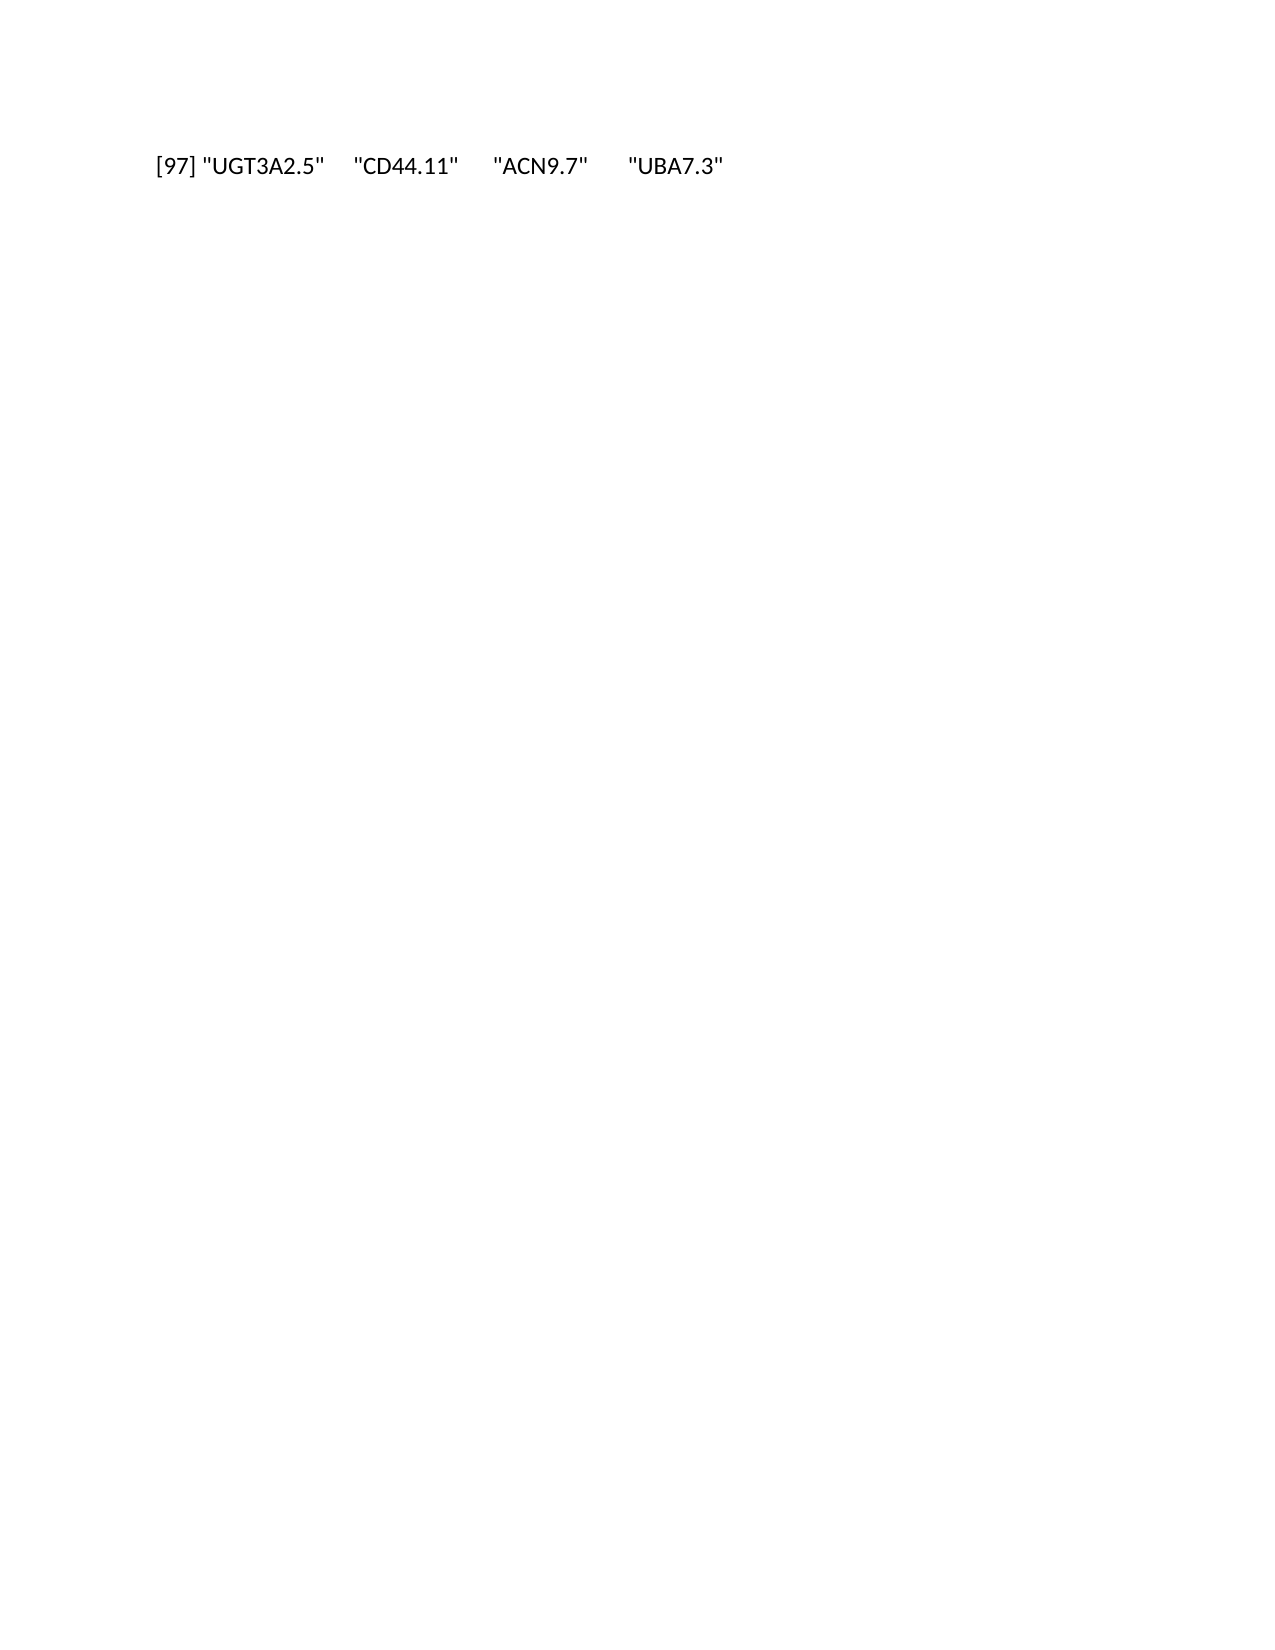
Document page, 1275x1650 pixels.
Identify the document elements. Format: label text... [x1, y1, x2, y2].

text [97] "UGT3A2.5" "CD44.11" "ACN9.7" "UBA7.3" [150, 150, 1125, 181]
